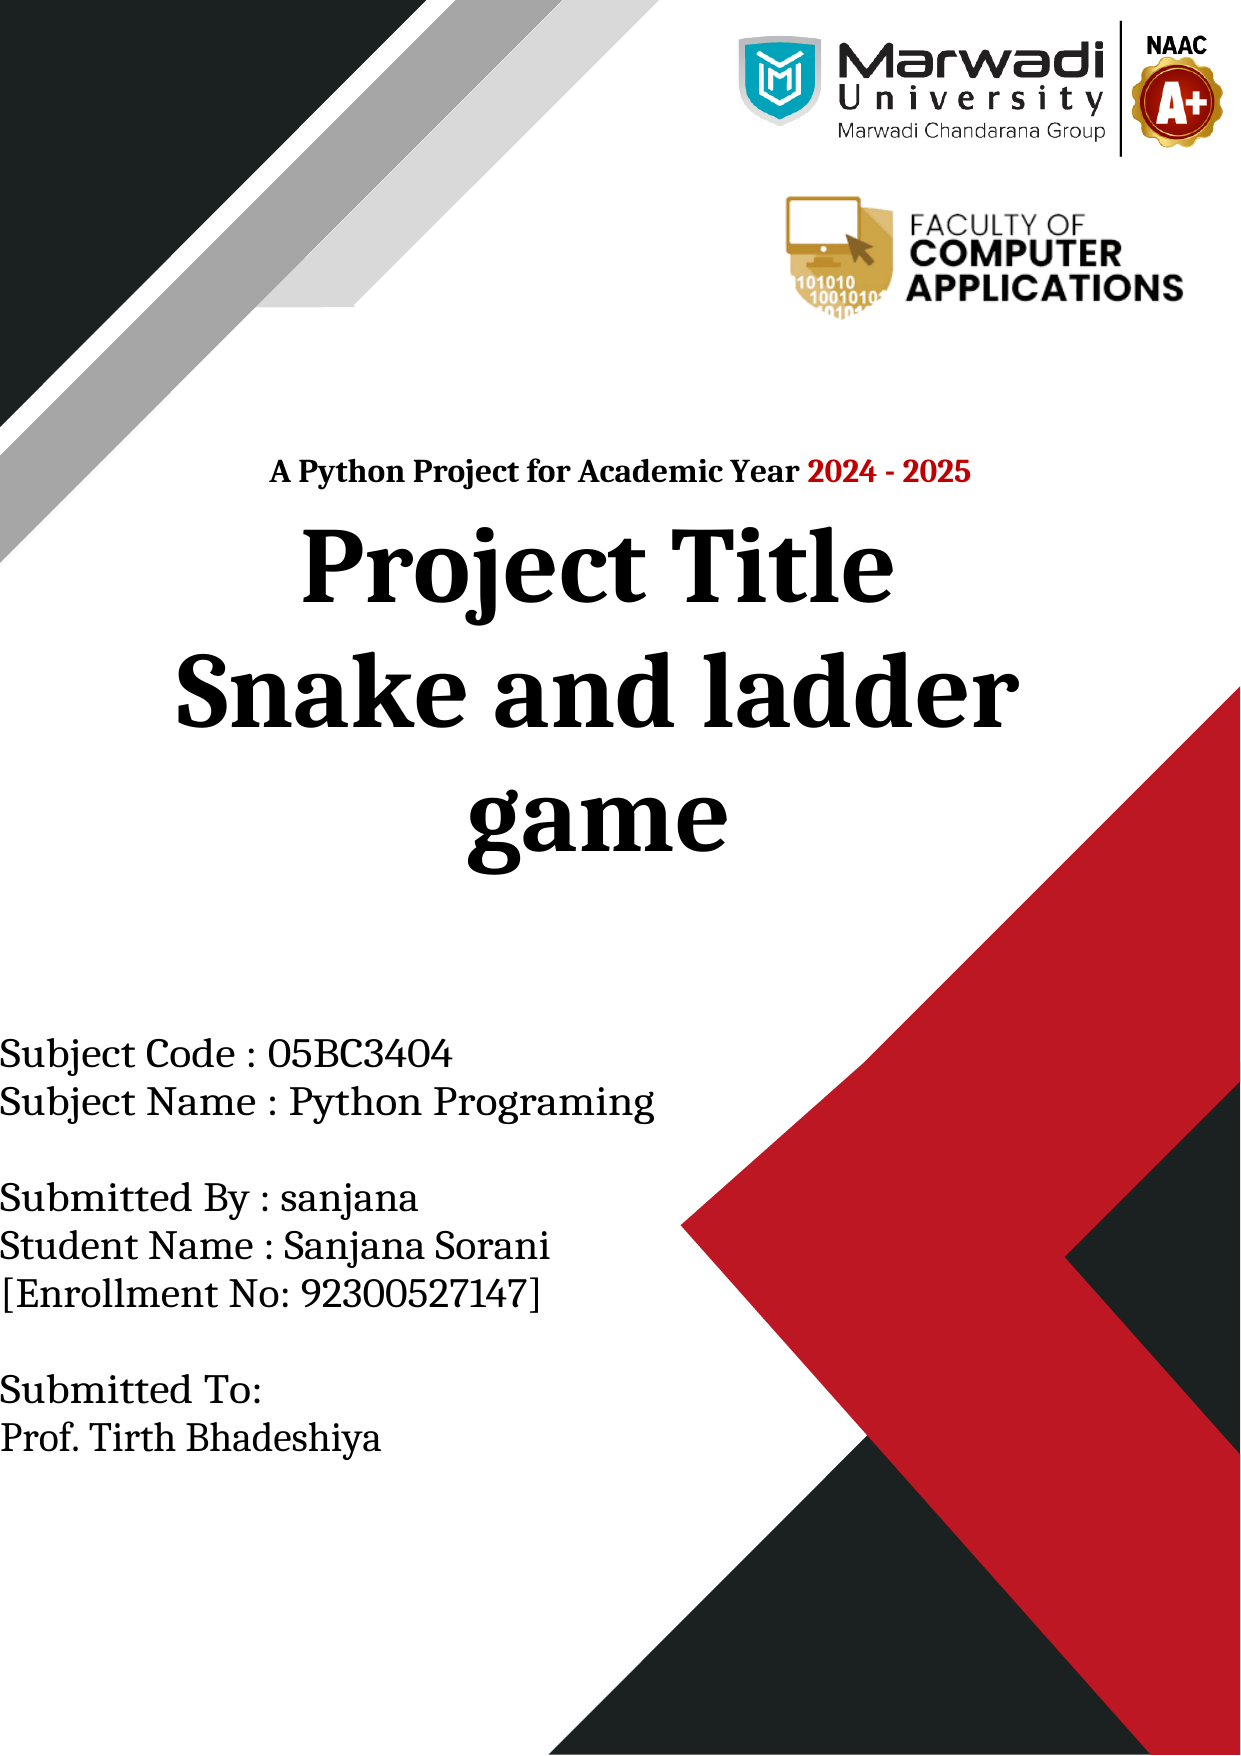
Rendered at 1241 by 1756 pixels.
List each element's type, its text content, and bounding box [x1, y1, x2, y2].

text Subject Code : 05BC3404 [0, 1030, 895, 1078]
text Student Name : Sanjana Sorani [0, 1222, 719, 1270]
text [Enrollment No: 92300527147] [0, 1270, 762, 1318]
text Submitted By : sanjana [0, 1174, 737, 1222]
text Subject Name : Python Programing [0, 1078, 845, 1126]
picture [723, 3, 1238, 342]
text Prof. Tirth Bhadeshiya [0, 1414, 866, 1462]
text Submitted To: [0, 1366, 847, 1414]
